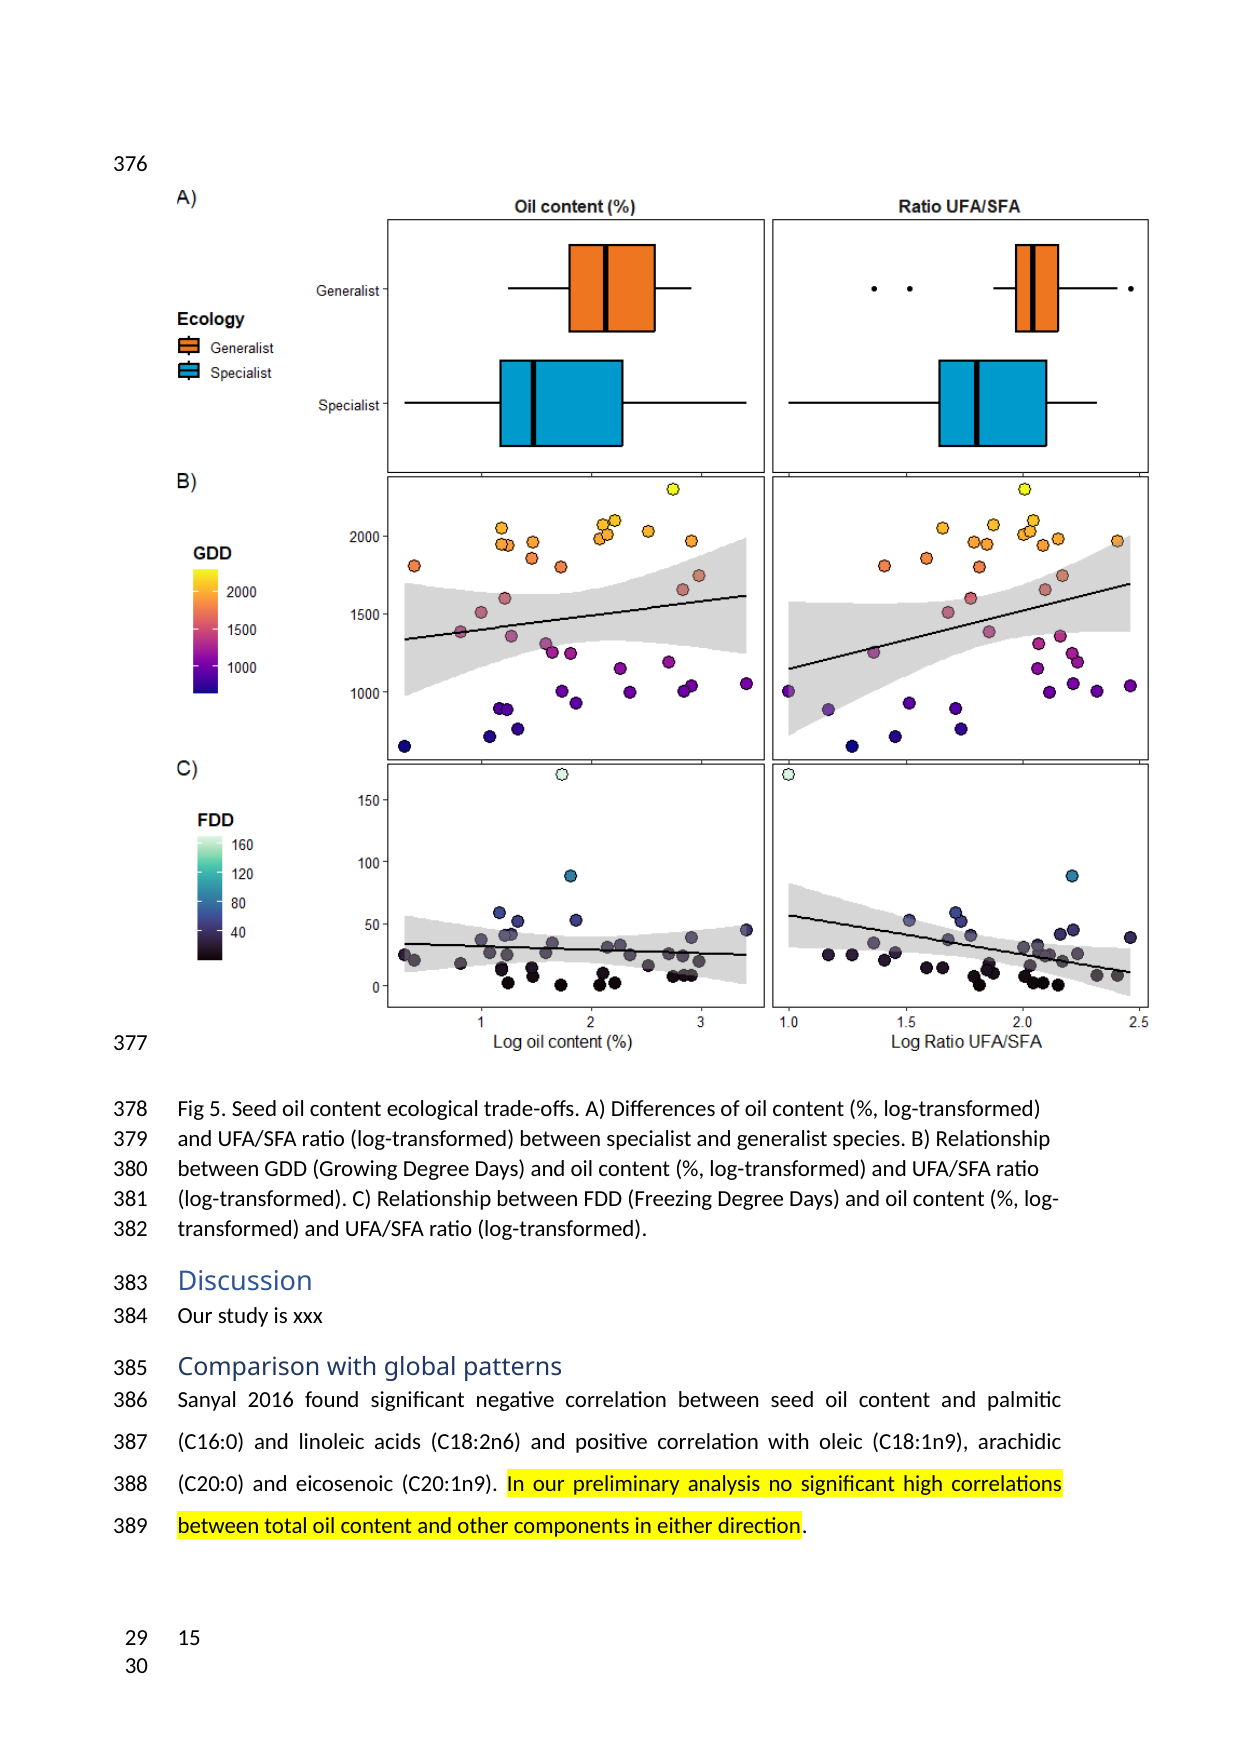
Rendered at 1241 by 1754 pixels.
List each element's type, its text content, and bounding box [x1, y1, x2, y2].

text Fig 5. Seed oil content ecological trade-offs. A) Differences of oil content (%, log-transformed) and UFA/SFA ratio (log-transformed) between specialist and generalist species. B) Relationship between GDD (Growing Degree Days) and oil content (%, log-transformed) and UFA/SFA ratio (log-transformed). C) Relationship between FDD (Freezing Degree Days) and oil content (%, log-transformed) and UFA/SFA ratio (log-transformed). [177, 1094, 1063, 1243]
picture [177, 190, 1152, 1051]
text Our study is xxx [177, 1301, 1063, 1329]
subtitle Comparison with global patterns [177, 1348, 1063, 1382]
subtitle Discussion [177, 1261, 1063, 1298]
